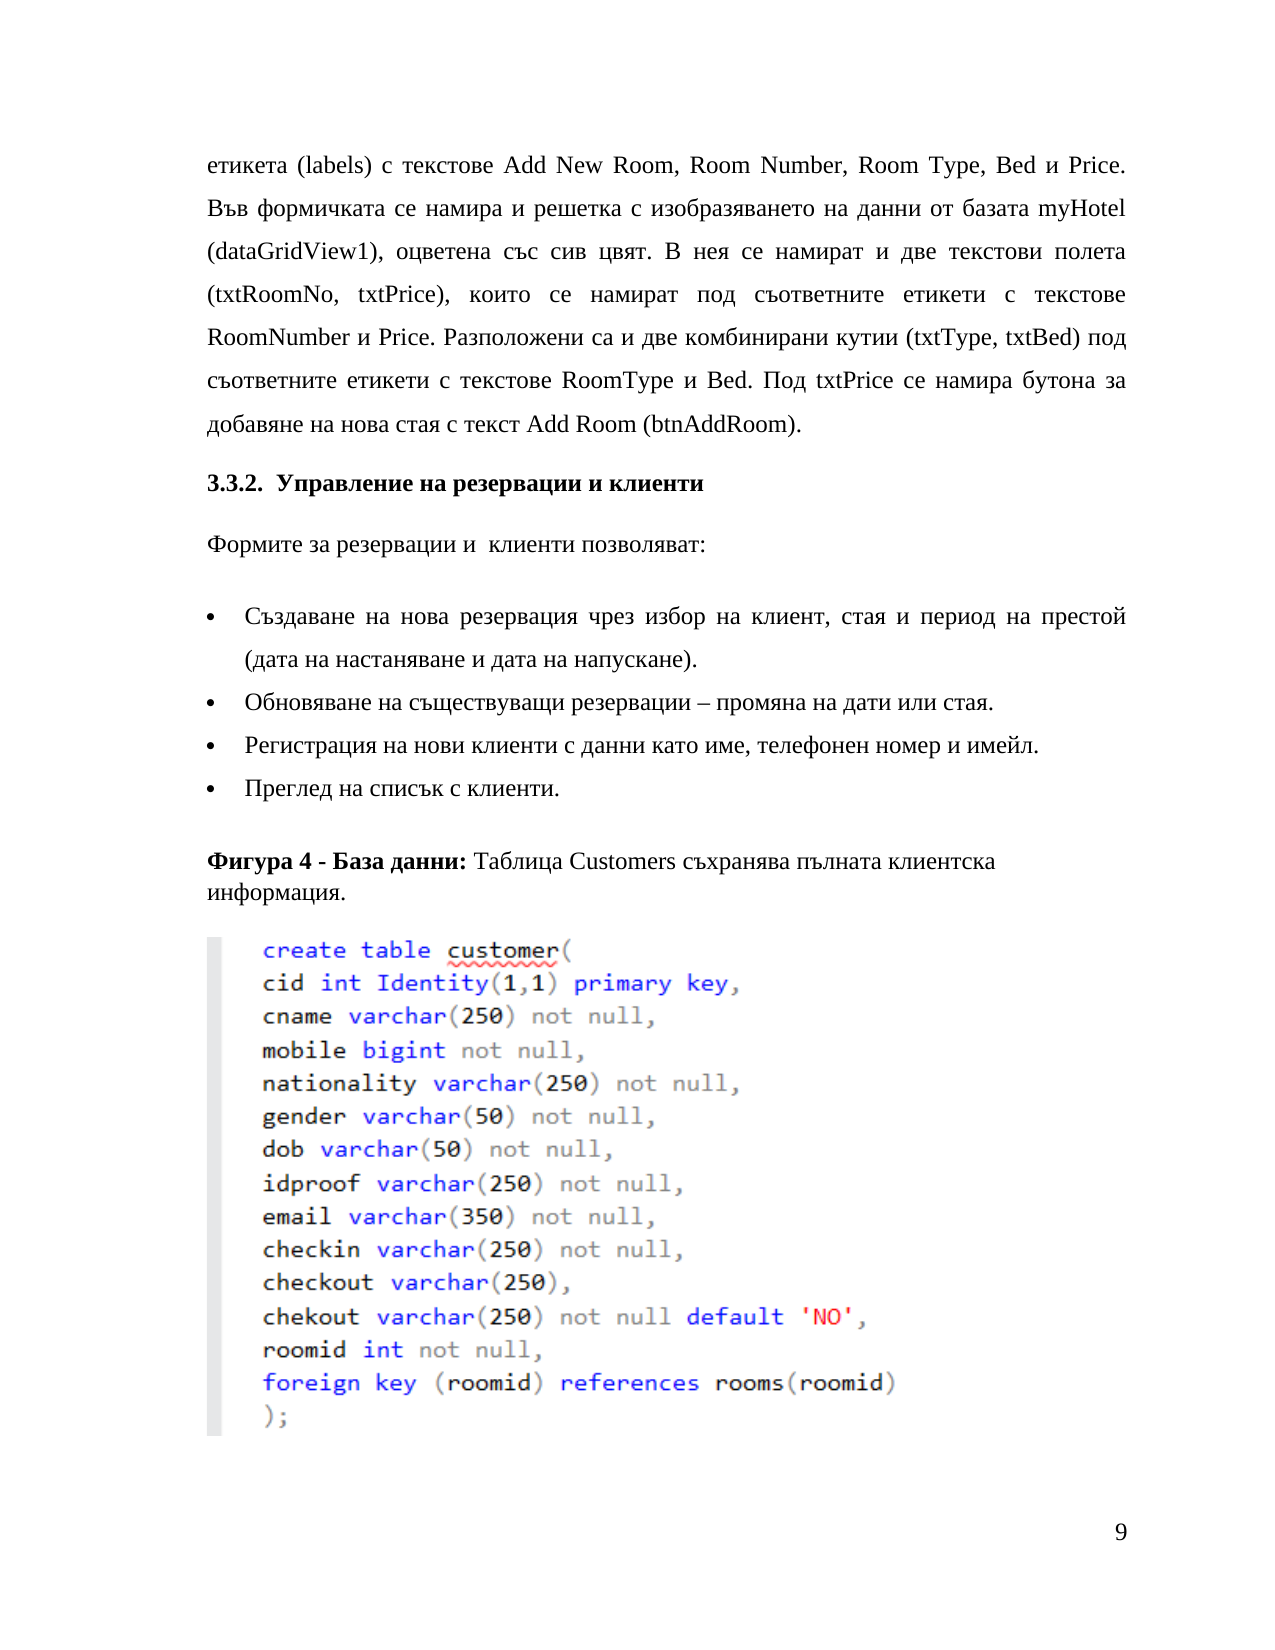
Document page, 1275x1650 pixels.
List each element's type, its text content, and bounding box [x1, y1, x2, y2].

list Създаване на нова резервация чрез избор на клиент, стая и период на престой (дата на настаняване и дата на напускане). [207, 601, 1127, 673]
text Формите за резервации и клиенти позволяват: [207, 529, 1127, 557]
list Регистрация на нови клиенти с данни като име, телефонен номер и имейл. [207, 730, 1127, 759]
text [207, 150, 1127, 437]
picture [206, 937, 937, 1436]
list Преглед на списък с клиенти. [207, 773, 1127, 802]
text 3.3.2. Управление на резервации и клиенти [207, 468, 1127, 497]
list Обновяване на съществуващи резервации – промяна на дати или стая. [207, 687, 1127, 716]
text Фигура 4 - База данни: Таблица Customers съхранява пълната клиентска информация. [207, 846, 1127, 906]
